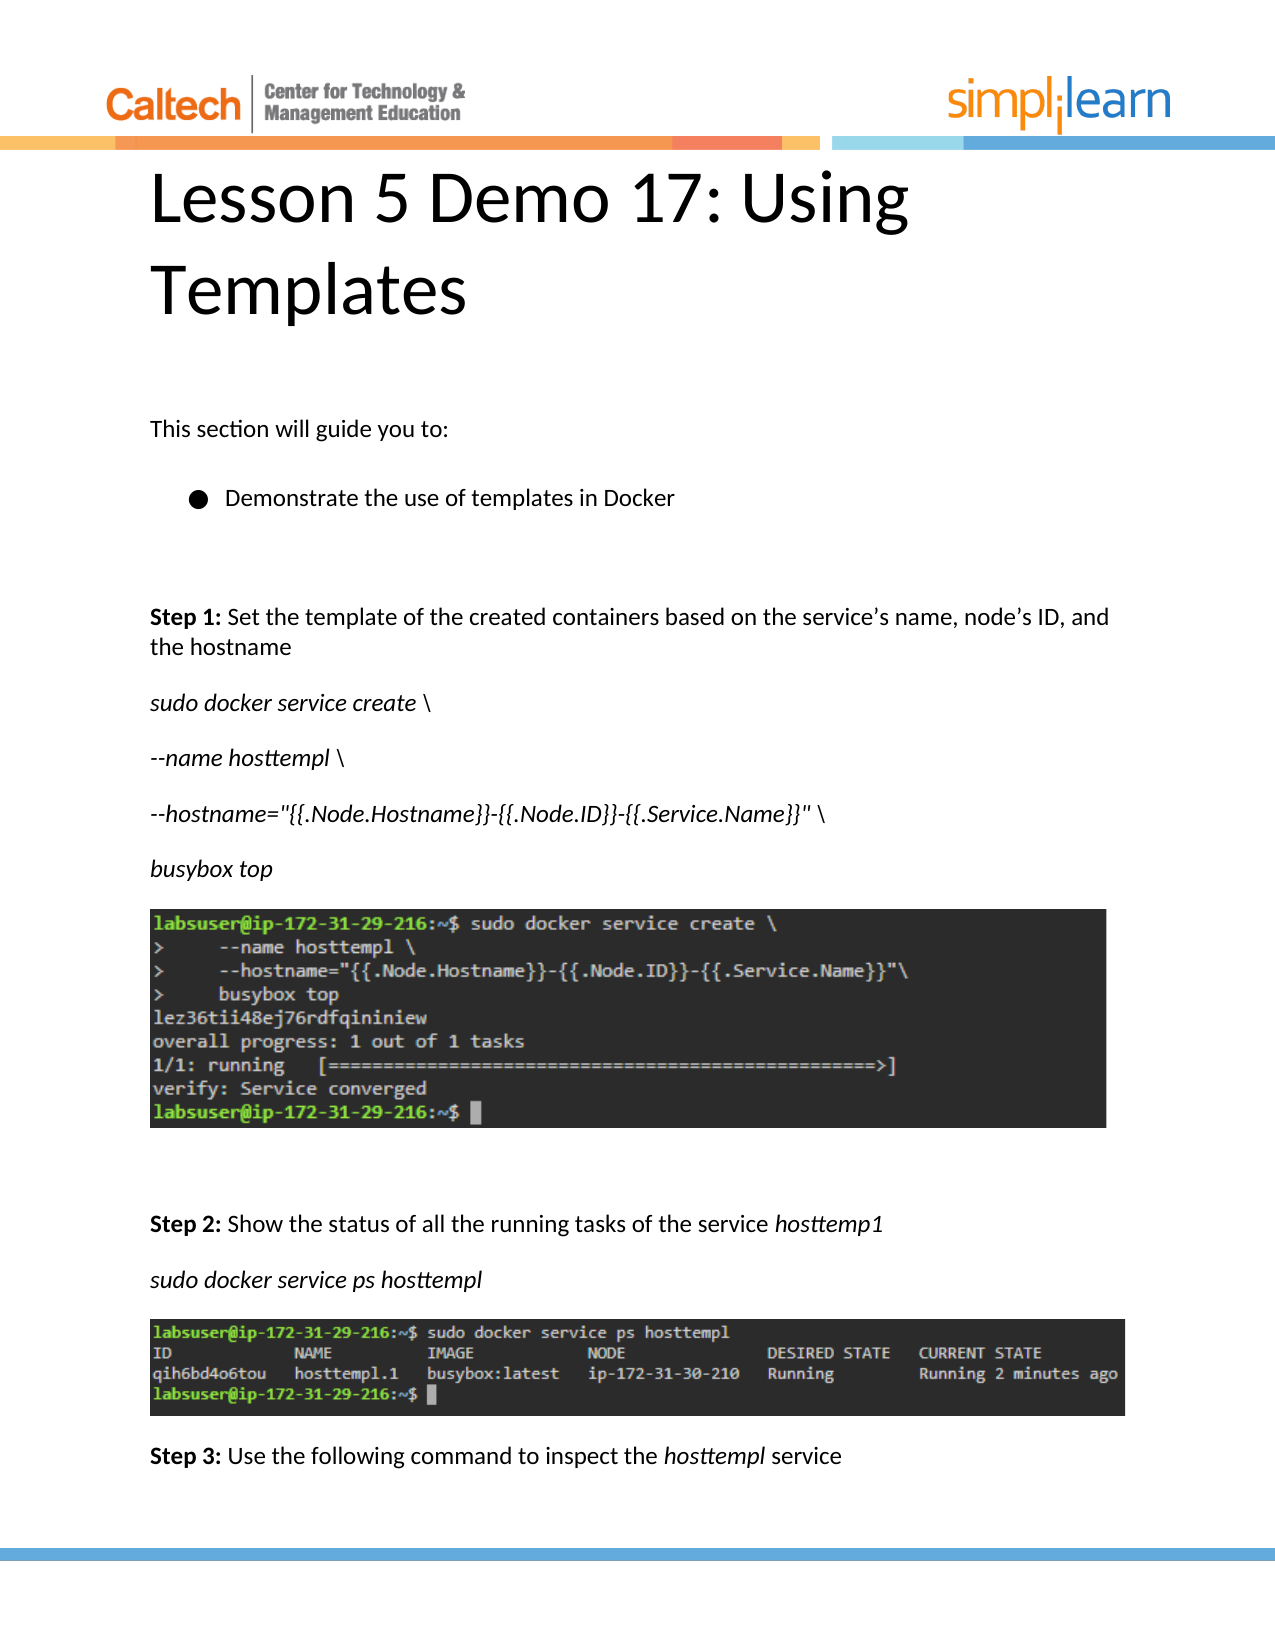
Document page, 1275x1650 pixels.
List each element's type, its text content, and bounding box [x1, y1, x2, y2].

picture [150, 1319, 1125, 1416]
text Step 2: Show the status of all the running tasks of the service hosttemp1 [150, 1208, 1125, 1239]
text sudo docker service ps hosttempl [150, 1264, 1125, 1294]
list Demonstrate the use of templates in Docker [187, 469, 1125, 520]
text busybox top [150, 853, 1125, 884]
text Lesson 5 Demo 17: Using Templates [468, 150, 1125, 333]
picture [0, 1548, 1275, 1562]
text --name hosttempl \ [150, 742, 1125, 773]
text sudo docker service create \ [150, 687, 1125, 717]
text --hostname="{{.Node.Hostname}}-{{.Node.ID}}-{{.Service.Name}}" \ [150, 798, 1125, 828]
text Step 1: Set the template of the created containers based on the service’s name, node’s ID, and the hostname [150, 601, 1125, 662]
picture [106, 75, 466, 134]
text Step 3: Use the following command to inspect the hosttempl service [150, 1440, 1125, 1471]
picture [150, 909, 1107, 1128]
text This section will guide you to: [150, 414, 1125, 444]
picture [0, 76, 1275, 150]
